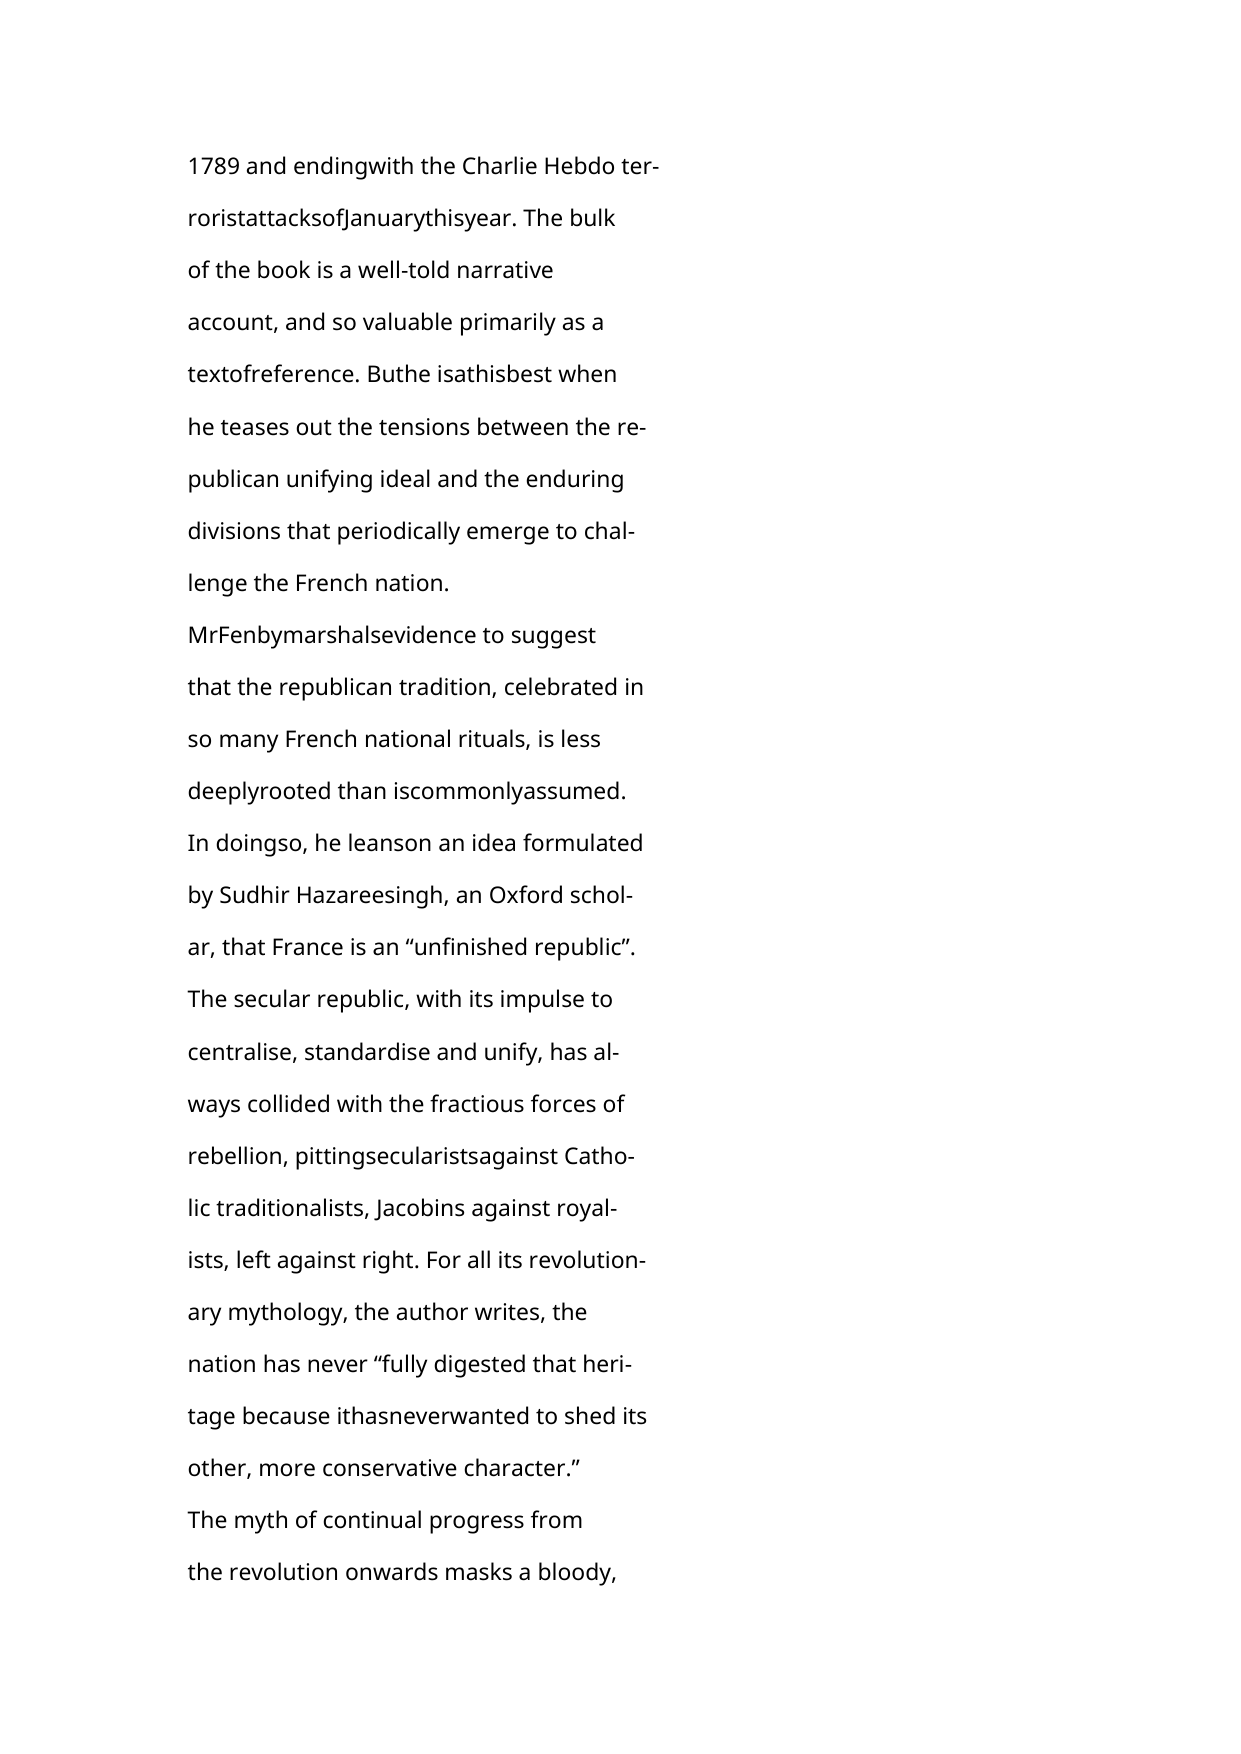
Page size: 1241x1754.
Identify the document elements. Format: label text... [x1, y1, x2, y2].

text ary mythology, the author writes, the [187, 1296, 1053, 1327]
text the revolution onwards masks a bloody, [187, 1556, 1053, 1587]
text of the book is a well-told narrative [187, 254, 1053, 285]
text other, more conservative character.” [187, 1452, 1053, 1483]
text rebellion, pittingsecularistsagainst Catho- [187, 1139, 1053, 1171]
text textofreference. Buthe isathisbest when [187, 358, 1053, 389]
text account, and so valuable primarily as a [187, 306, 1053, 337]
text ists, left against right. For all its revolution- [187, 1244, 1053, 1275]
text 1789 and endingwith the Charlie Hebdo ter- [187, 150, 1053, 181]
text The secular republic, with its impulse to [187, 983, 1053, 1014]
text publican unifying ideal and the enduring [187, 462, 1053, 494]
text he teases out the tensions between the re- [187, 410, 1053, 442]
text ways collided with the fractious forces of [187, 1087, 1053, 1119]
text so many French national rituals, is less [187, 723, 1053, 754]
text that the republican tradition, celebrated in [187, 671, 1053, 702]
text ar, that France is an “unfinished republic”. [187, 931, 1053, 962]
text centralise, standardise and unify, has al- [187, 1035, 1053, 1067]
text The myth of continual progress from [187, 1504, 1053, 1535]
text lenge the French nation. [187, 567, 1053, 598]
text In doingso, he leanson an idea formulated [187, 827, 1053, 858]
text tage because ithasneverwanted to shed its [187, 1400, 1053, 1431]
text lic traditionalists, Jacobins against royal- [187, 1192, 1053, 1223]
text nation has never “fully digested that heri- [187, 1348, 1053, 1379]
text deeplyrooted than iscommonlyassumed. [187, 775, 1053, 806]
text MrFenbymarshalsevidence to suggest [187, 619, 1053, 650]
text divisions that periodically emerge to chal- [187, 514, 1053, 546]
text roristattacksofJanuarythisyear. The bulk [187, 202, 1053, 233]
text by Sudhir Hazareesingh, an Oxford schol- [187, 879, 1053, 910]
